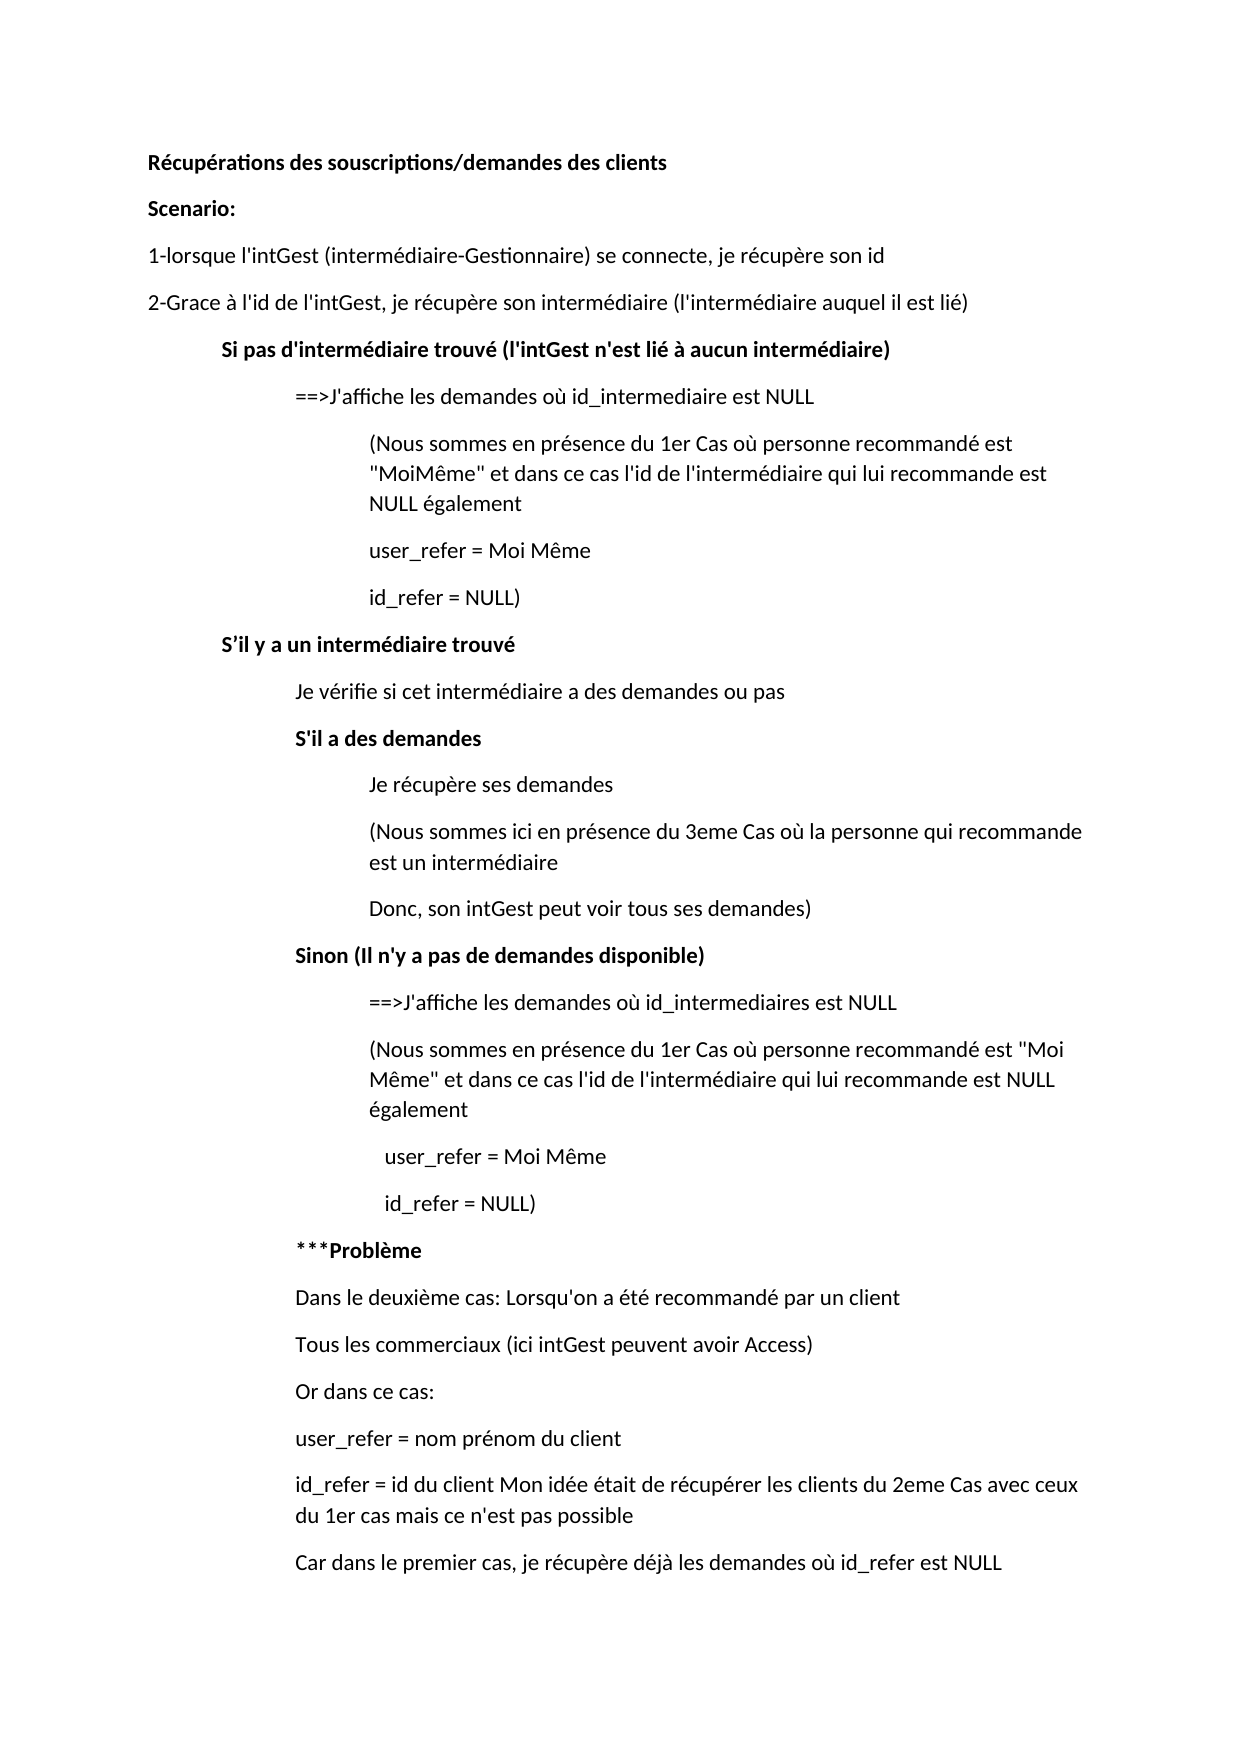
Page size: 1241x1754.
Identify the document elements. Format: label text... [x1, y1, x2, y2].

text 2-Grace à l'id de l'intGest, je récupère son intermédiaire (l'intermédiaire auquel il est lié) [148, 288, 1093, 316]
text ==>J'affiche les demandes où id_intermediaire est NULL [148, 382, 1093, 410]
text Je récupère ses demandes [148, 771, 1093, 798]
text Or dans ce cas: [148, 1377, 1093, 1405]
text Donc, son intGest peut voir tous ses demandes) [148, 894, 1093, 922]
text (Nous sommes ici en présence du 3eme Cas où la personne qui recommande est un intermédiaire [369, 817, 1093, 876]
text (Nous sommes en présence du 1er Cas où personne recommandé est "Moi Même" et dans ce cas l'id de l'intermédiaire qui lui recommande est NULL également [369, 1035, 1093, 1123]
text Sinon (Il n'y a pas de demandes disponible) [148, 941, 1093, 969]
text id_refer = NULL) [148, 1189, 1093, 1217]
text Récupérations des souscriptions/demandes des clients [148, 148, 1093, 176]
text Je vérifie si cet intermédiaire a des demandes ou pas [148, 677, 1093, 705]
text S'il a des demandes [148, 724, 1093, 752]
text S’il y a un intermédiaire trouvé [148, 630, 1093, 658]
text user_refer = Moi Même [148, 536, 1093, 564]
text (Nous sommes en présence du 1er Cas où personne recommandé est "MoiMême" et dans ce cas l'id de l'intermédiaire qui lui recommande est NULL également [369, 429, 1093, 517]
text ***Problème [148, 1236, 1093, 1264]
text user_refer = Moi Même [148, 1142, 1093, 1170]
text Scenario: [148, 194, 1093, 222]
text id_refer = NULL) [148, 583, 1093, 611]
text 1-lorsque l'intGest (intermédiaire-Gestionnaire) se connecte, je récupère son id [148, 241, 1093, 269]
text id_refer = id du client Mon idée était de récupérer les clients du 2eme Cas avec ceux du 1er cas mais ce n'est pas possible [295, 1471, 1093, 1529]
text Car dans le premier cas, je récupère déjà les demandes où id_refer est NULL [148, 1548, 1093, 1576]
text ==>J'affiche les demandes où id_intermediaires est NULL [148, 988, 1093, 1016]
text Tous les commerciaux (ici intGest peuvent avoir Access) [148, 1330, 1093, 1358]
text Dans le deuxième cas: Lorsqu'on a été recommandé par un client [148, 1283, 1093, 1311]
text user_refer = nom prénom du client [148, 1424, 1093, 1452]
text Si pas d'intermédiaire trouvé (l'intGest n'est lié à aucun intermédiaire) [148, 335, 1093, 363]
